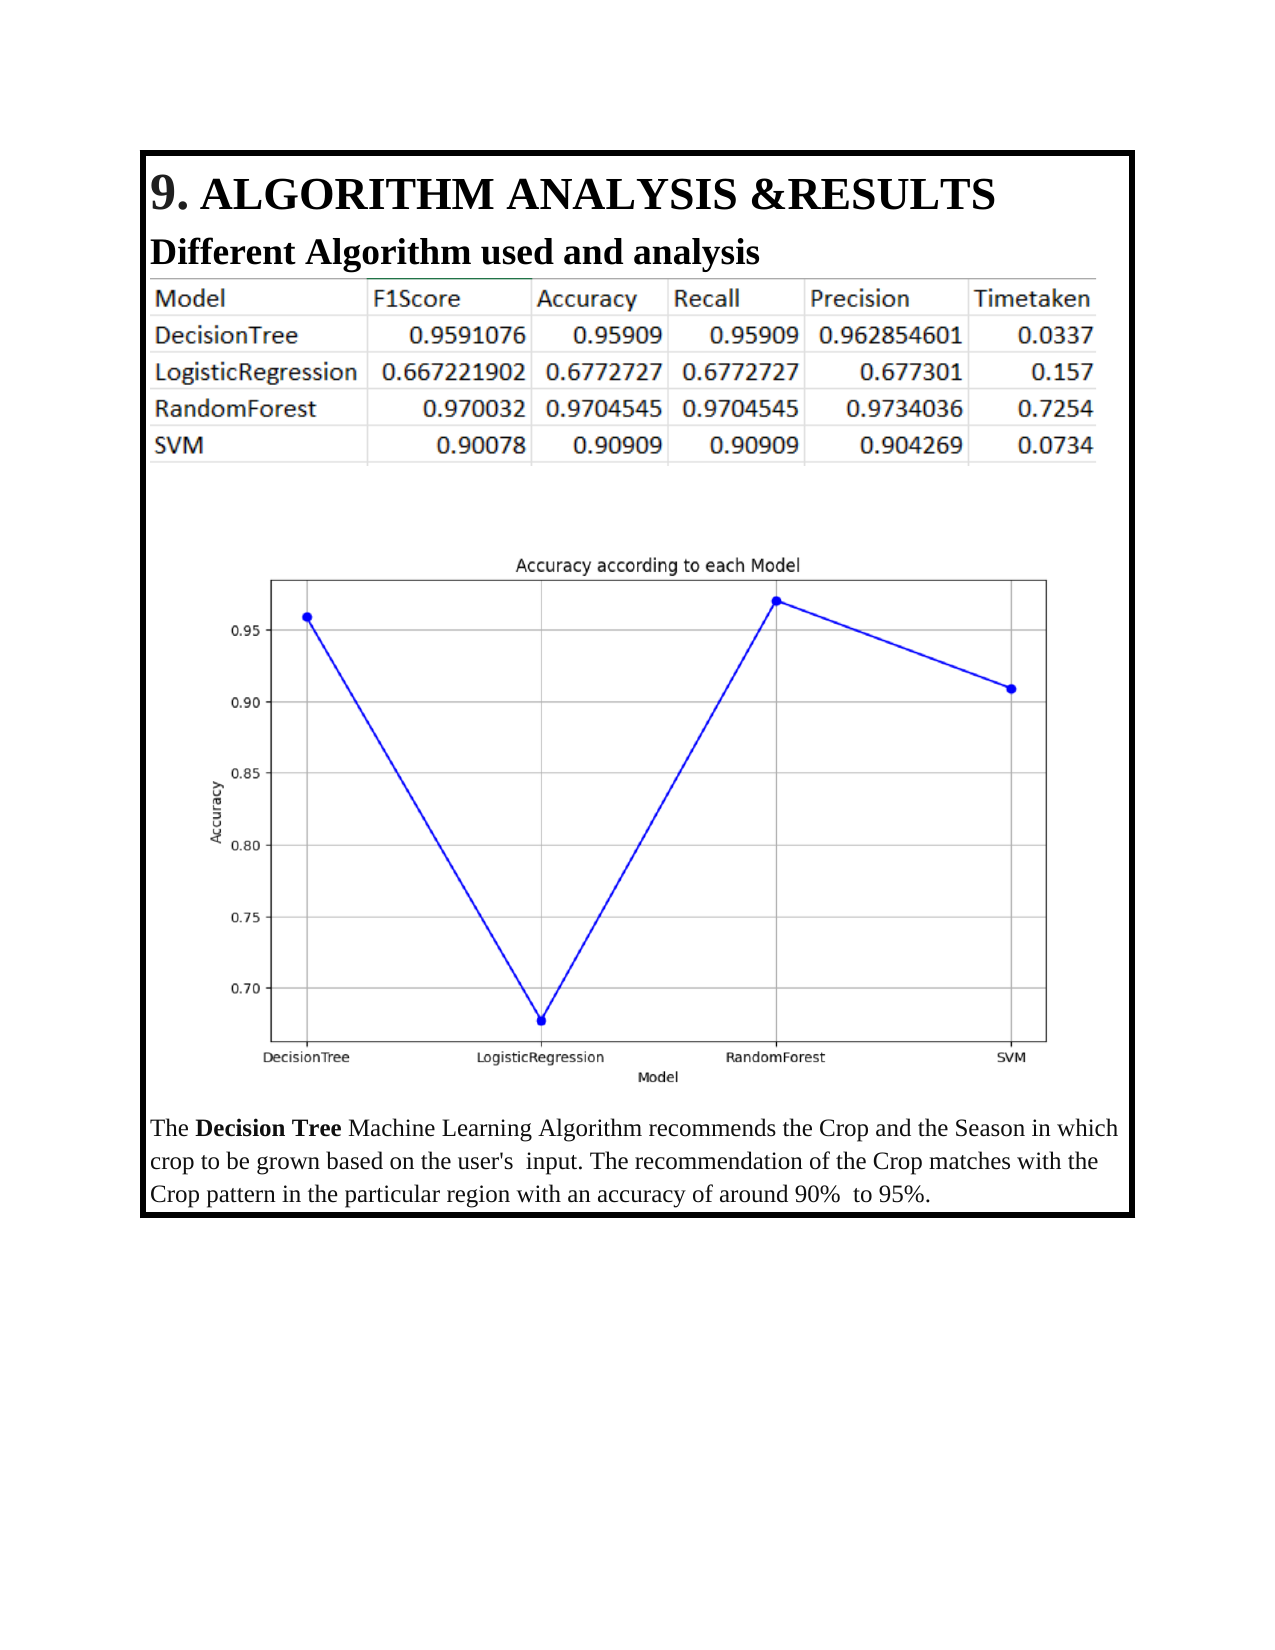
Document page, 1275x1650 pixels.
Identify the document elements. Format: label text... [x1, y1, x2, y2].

text 9. ALGORITHM ANALYSIS &RESULTS [146, 156, 1129, 219]
text Different Algorithm used and analysis [146, 219, 1129, 272]
text The Decision Tree Machine Learning Algorithm recommends the Crop and the Season in which crop to be grown based on the user's input. The recommendation of the Crop matches with the Crop pattern in the particular region with an accuracy of around 90% to 95%. [146, 966, 1129, 1212]
picture [150, 278, 1097, 466]
picture [185, 545, 1085, 1095]
